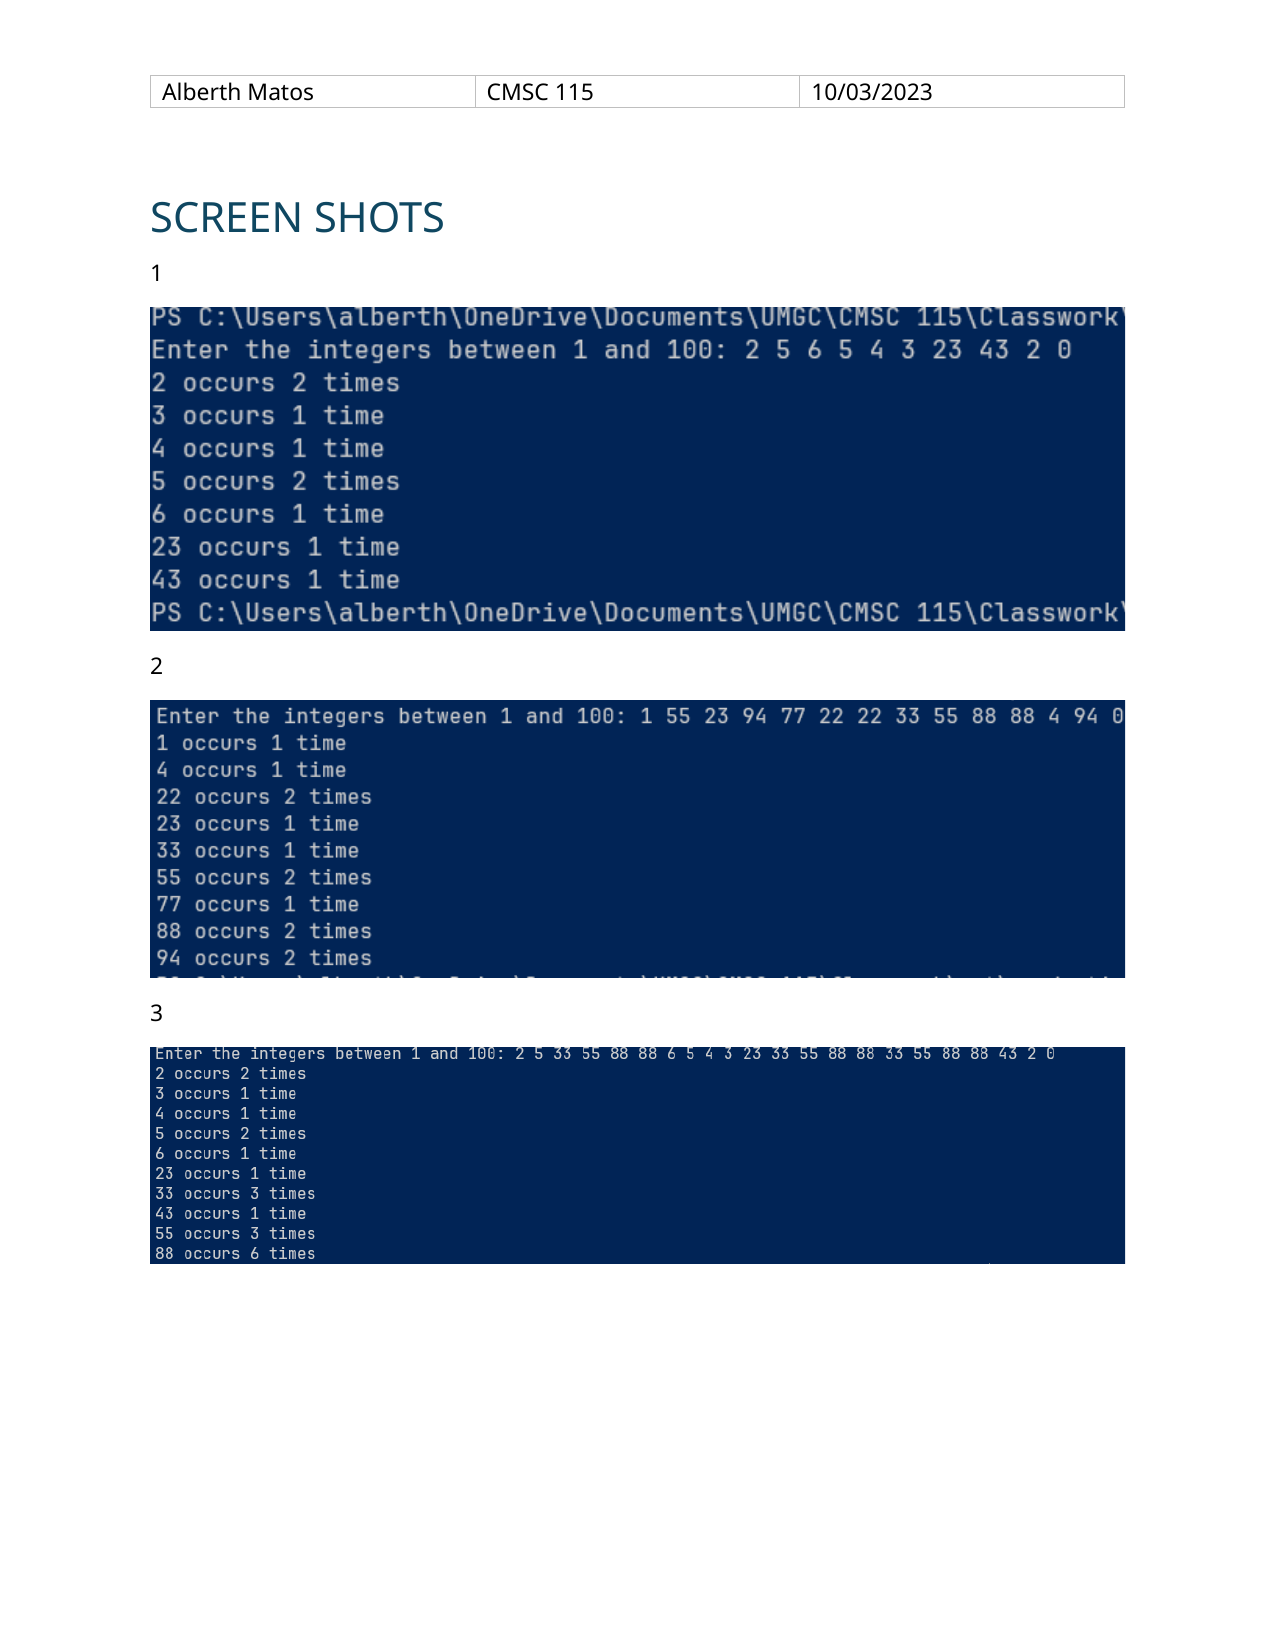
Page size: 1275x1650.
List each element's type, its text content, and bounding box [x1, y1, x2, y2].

text 1 [150, 257, 1125, 288]
text 3 [150, 997, 1125, 1028]
subtitle SCREEN SHOTS [150, 187, 1125, 244]
picture [150, 307, 1125, 631]
text 2 [150, 649, 1125, 681]
picture [150, 1047, 1125, 1264]
picture [150, 700, 1125, 978]
